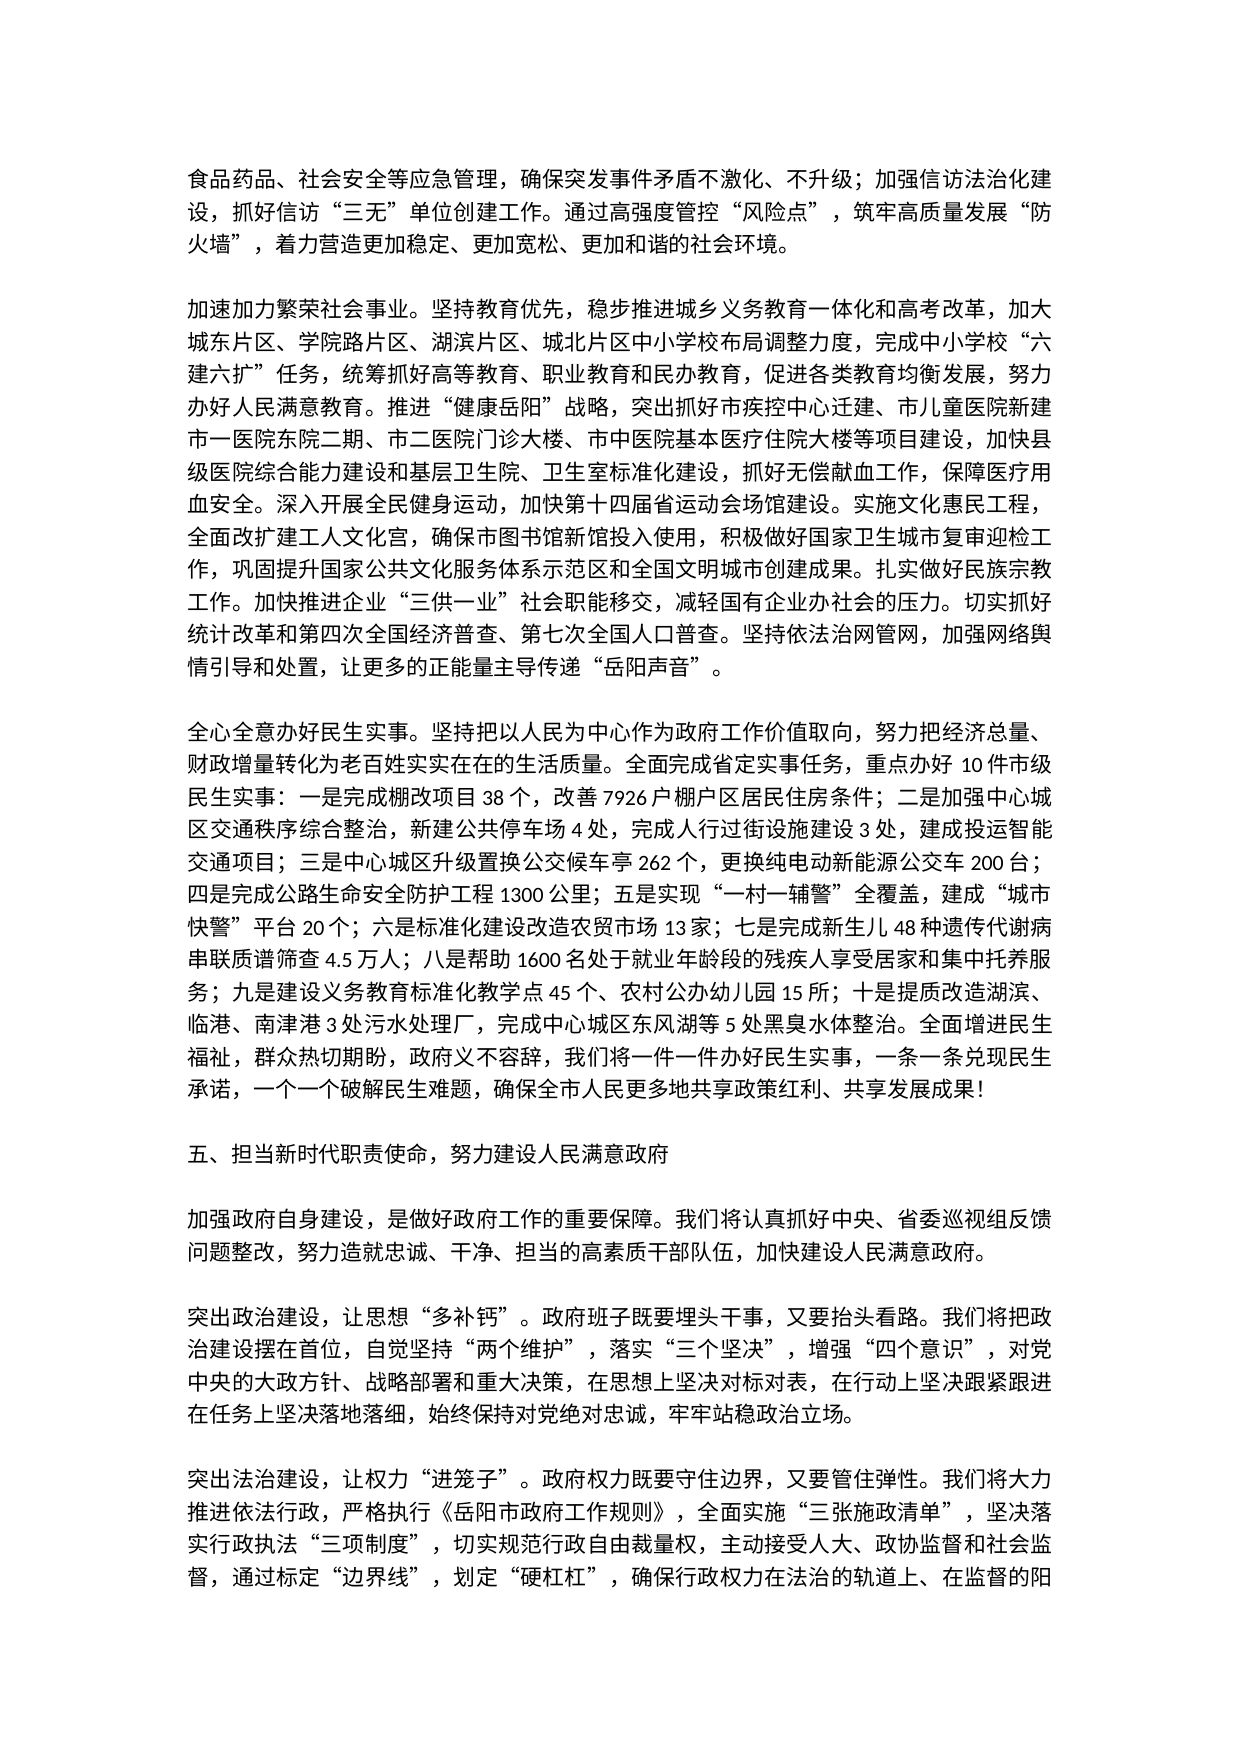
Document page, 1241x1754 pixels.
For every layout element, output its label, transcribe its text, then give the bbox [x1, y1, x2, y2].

text 加速加力繁荣社会事业。坚持教育优先，稳步推进城乡义务教育一体化和高考改革，加大城东片区、学院路片区、湖滨片区、城北片区中小学校布局调整力度，完成中小学校“六建六扩”任务，统筹抓好高等教育、职业教育和民办教育，促进各类教育均衡发展，努力办好人民满意教育。推进“健康岳阳”战略，突出抓好市疾控中心迁建、市儿童医院新建、市一医院东院二期、市二医院门诊大楼、市中医院基本医疗住院大楼等项目建设，加快县级医院综合能力建设和基层卫生院、卫生室标准化建设，抓好无偿献血工作，保障医疗用血安全。深入开展全民健身运动，加快第十四届省运动会场馆建设。实施文化惠民工程，全面改扩建工人文化宫，确保市图书馆新馆投入使用，积极做好国家卫生城市复审迎检工作，巩固提升国家公共文化服务体系示范区和全国文明城市创建成果。扎实做好民族宗教工作。加快推进企业“三供一业”社会职能移交，减轻国有企业办社会的压力。切实抓好统计改革和第四次全国经济普查、第七次全国人口普查。坚持依法治网管网，加强网络舆情引导和处置，让更多的正能量主导传递“岳阳声音”。 [187, 292, 1053, 682]
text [187, 1462, 1053, 1592]
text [187, 162, 1053, 259]
text 全心全意办好民生实事。坚持把以人民为中心作为政府工作价值取向，努力把经济总量、财政增量转化为老百姓实实在在的生活质量。全面完成省定实事任务，重点办好10件市级民生实事：一是完成棚改项目38个，改善7926户棚户区居民住房条件；二是加强中心城区交通秩序综合整治，新建公共停车场4处，完成人行过街设施建设3处，建成投运智能交通项目；三是中心城区升级置换公交候车亭262个，更换纯电动新能源公交车200台；四是完成公路生命安全防护工程1300公里；五是实现“一村一辅警”全覆盖，建成“城市快警”平台20个；六是标准化建设改造农贸市场13家；七是完成新生儿48种遗传代谢病串联质谱筛查4.5万人；八是帮助1600名处于就业年龄段的残疾人享受居家和集中托养服务；九是建设义务教育标准化教学点45个、农村公办幼儿园15所；十是提质改造湖滨、临港、南津港3处污水处理厂，完成中心城区东风湖等5处黑臭水体整治。全面增进民生福祉，群众热切期盼，政府义不容辞，我们将一件一件办好民生实事，一条一条兑现民生承诺，一个一个破解民生难题，确保全市人民更多地共享政策红利、共享发展成果！ [187, 714, 1053, 1104]
text 五、担当新时代职责使命，努力建设人民满意政府 [187, 1137, 1053, 1169]
text 突出政治建设，让思想“多补钙”。政府班子既要埋头干事，又要抬头看路。我们将把政治建设摆在首位，自觉坚持“两个维护”，落实“三个坚决”，增强“四个意识”，对党中央的大政方针、战略部署和重大决策，在思想上坚决对标对表，在行动上坚决跟紧跟进，在任务上坚决落地落细，始终保持对党绝对忠诚，牢牢站稳政治立场。 [187, 1299, 1053, 1429]
text 加强政府自身建设，是做好政府工作的重要保障。我们将认真抓好中央、省委巡视组反馈问题整改，努力造就忠诚、干净、担当的高素质干部队伍，加快建设人民满意政府。 [187, 1202, 1053, 1267]
